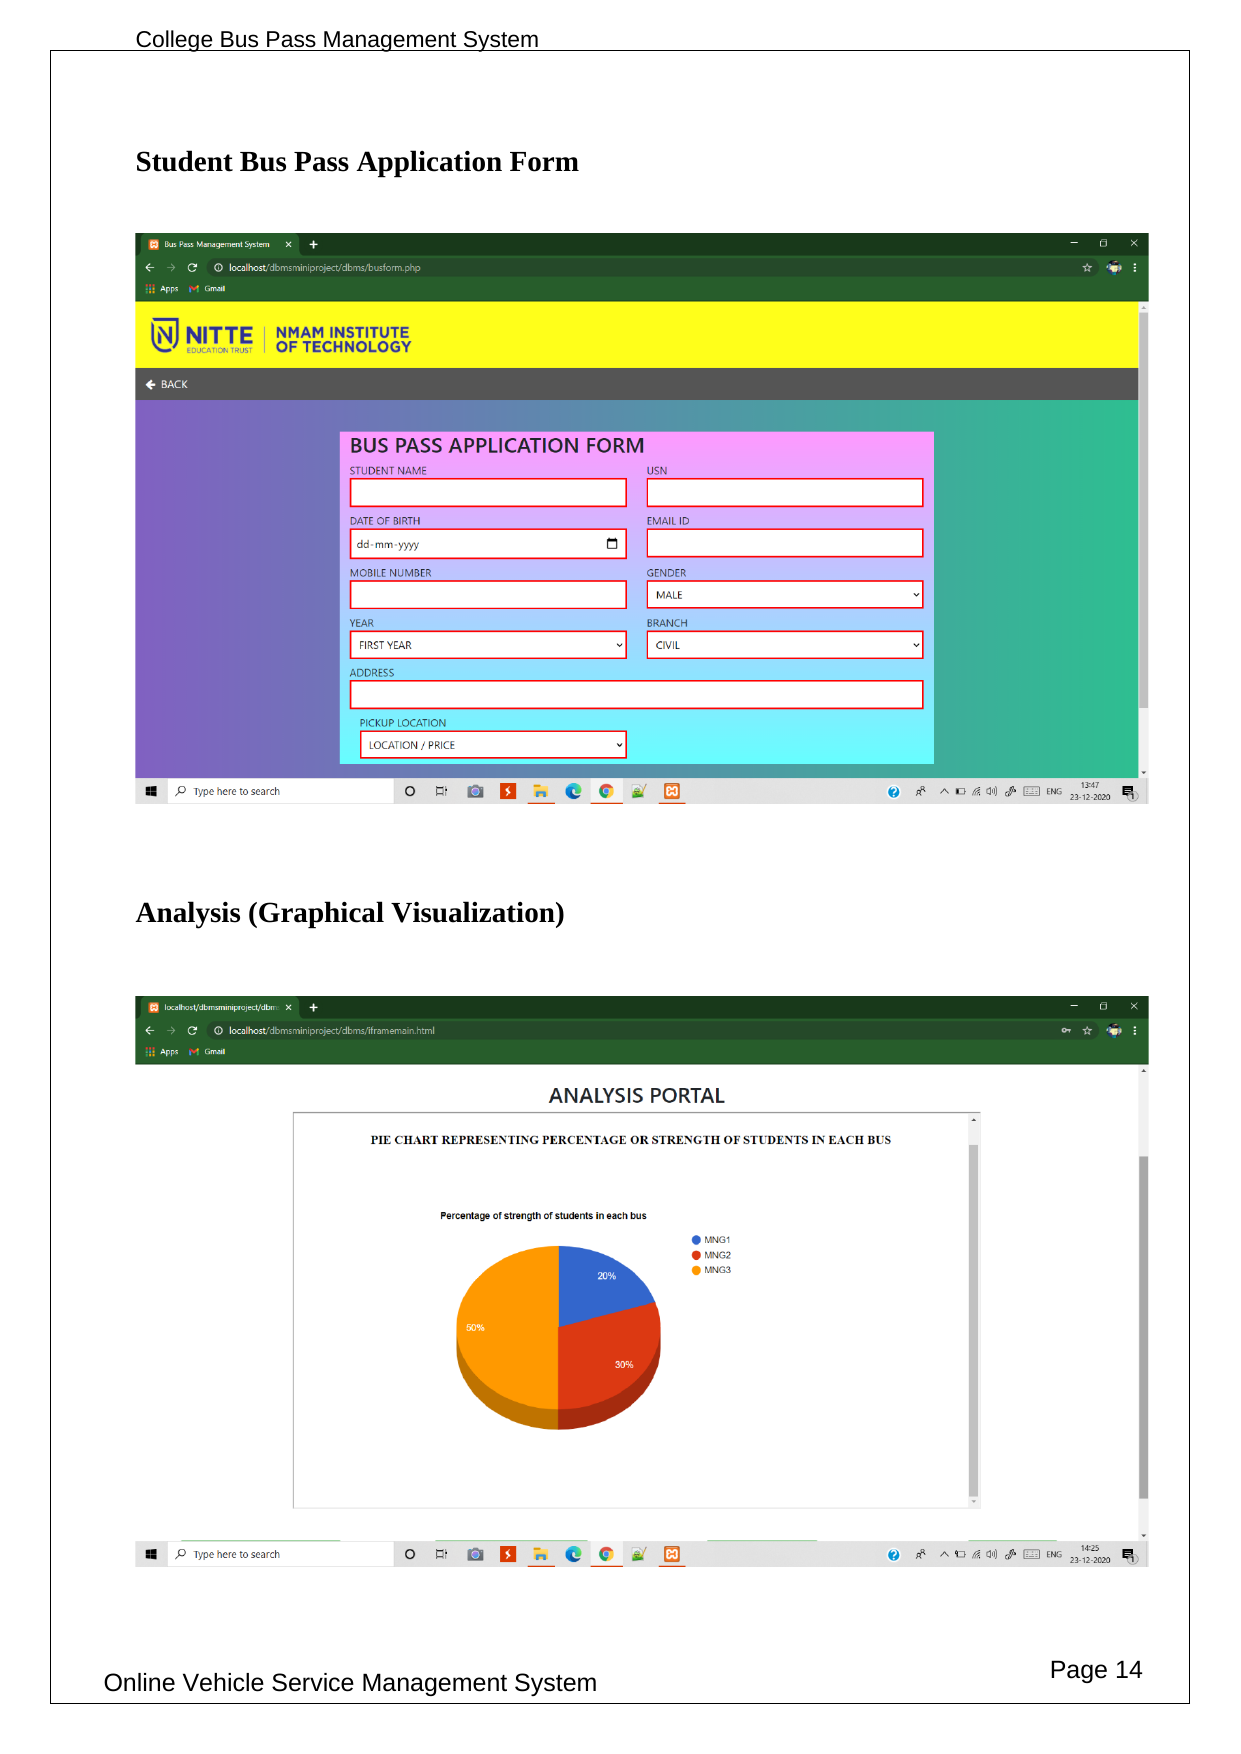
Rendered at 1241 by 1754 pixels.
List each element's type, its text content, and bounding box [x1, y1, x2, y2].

text Student Bus Pass Application Form [135, 144, 1149, 177]
picture [135, 233, 1149, 804]
picture [135, 996, 1149, 1567]
text Analysis (Graphical Visualization) [135, 896, 1149, 929]
